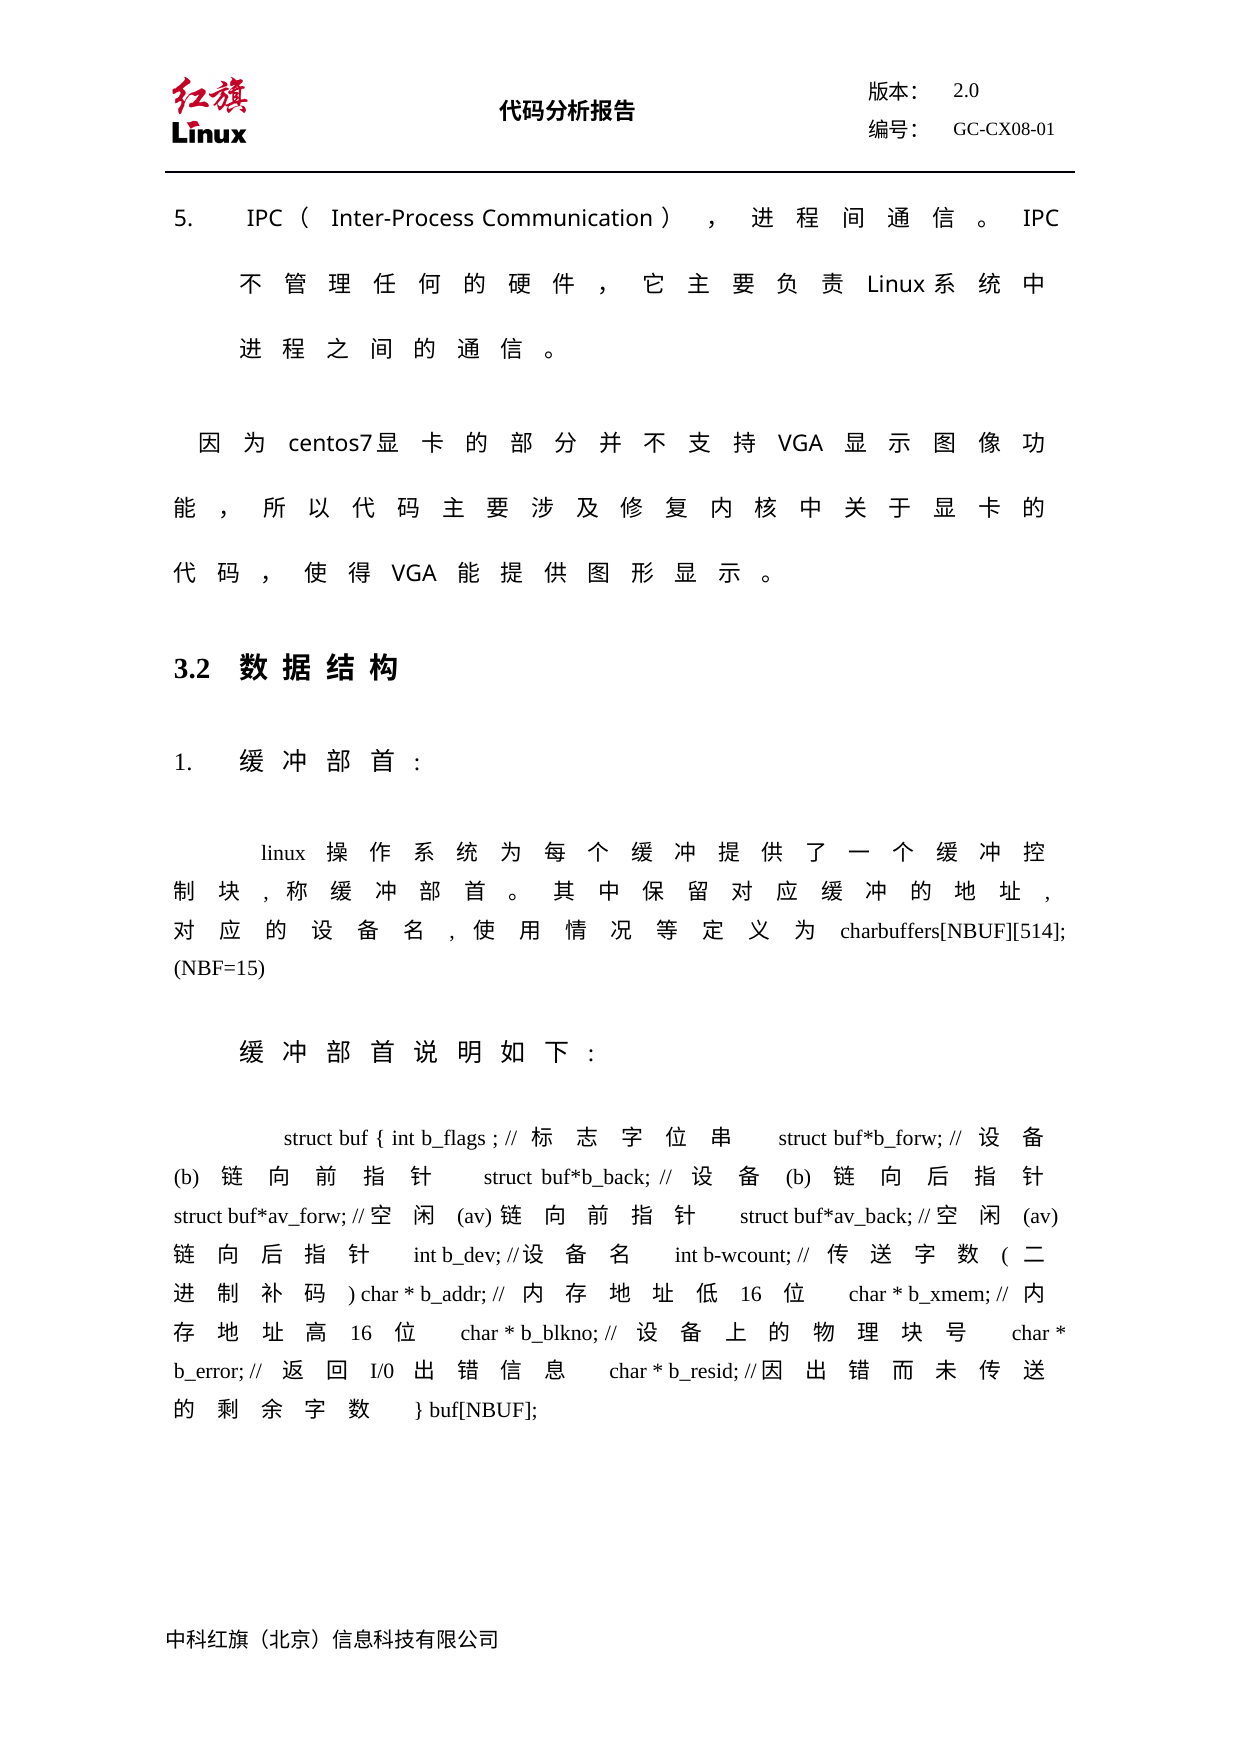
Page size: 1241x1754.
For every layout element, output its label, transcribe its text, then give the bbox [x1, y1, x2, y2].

list 缓冲部首: [174, 727, 1066, 792]
subtitle 数据结构 [174, 633, 1066, 698]
list IPC（Inter-Process Communication），进程间通信。IPC不管理任何的硬件，它主要负责Linux系统中进程之间的通信。 [174, 185, 1066, 380]
text 因为centos7显卡的部分并不支持VGA显示图像功能，所以代码主要涉及修复内核中关于显卡的代码，使得VGA能提供图形显示。 [174, 409, 1066, 604]
text 缓冲部首说明如下: [174, 1018, 1066, 1083]
text struct buf { int b_flags ; //标志字位串 struct buf*b_forw; //设备(b)链向前指针 struct buf*b_back; //设备(b)链向后指针 struct buf*av_forw; //空闲(av)链向前指针 struct buf*av_back; //空闲(av)链向后指针 int b_dev; //设备名 int b-wcount; //传送字数(二进制补码) char * b_addr; //内存地址低16位 char * b_xmem; //内存地址高16位 char * b_blkno; //设备上的物理块号 char * b_error; //返回I/0出错信息 char * b_resid; //因出错而未传送的剩余字数 } buf[NBUF]; [174, 1119, 1066, 1424]
text linux操作系统为每个缓冲提供了一个缓冲控制块,称缓冲部首。其中保留对应缓冲的地址,对应的设备名,使用情况等定义为charbuffers[NBUF][514];(NBF=15) [174, 834, 1066, 984]
picture [168, 70, 252, 150]
